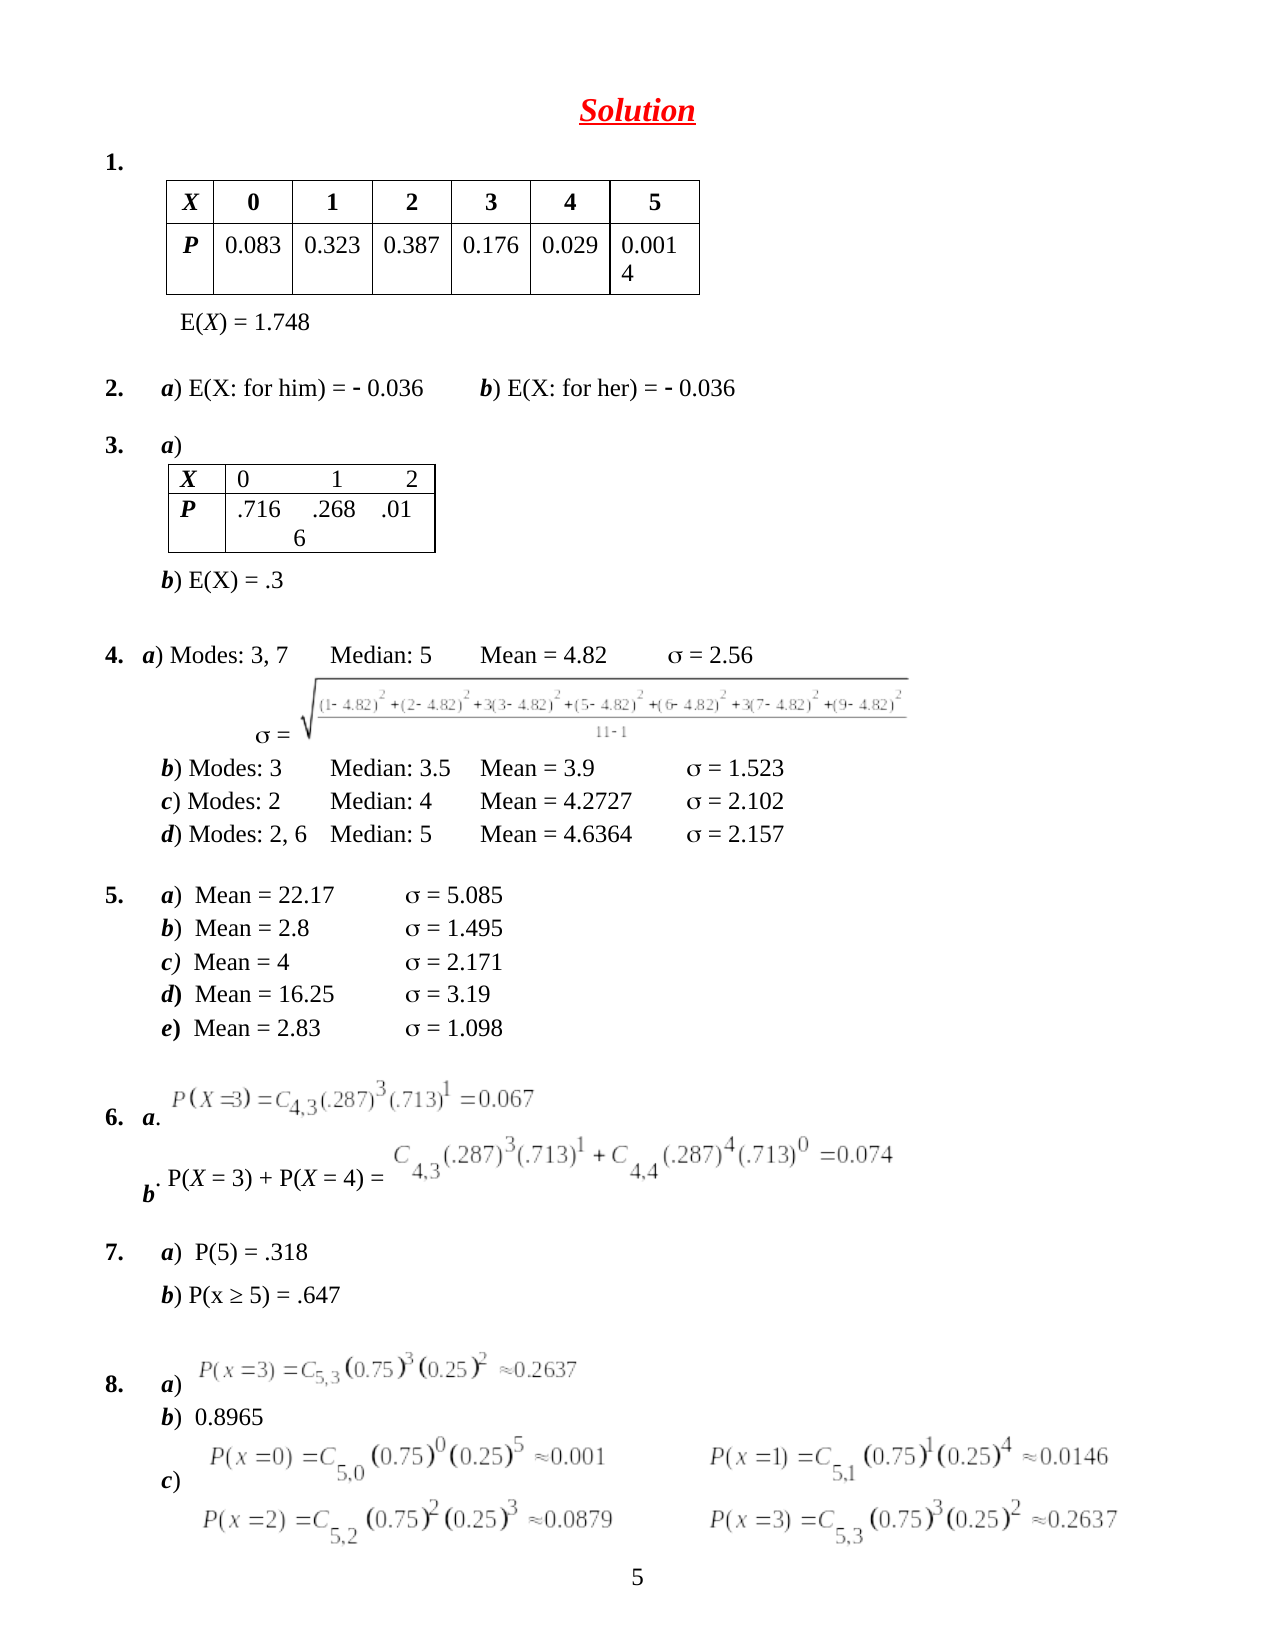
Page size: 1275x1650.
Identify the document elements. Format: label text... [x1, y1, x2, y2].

text b) 0.8965 [105, 1402, 1170, 1430]
list a) Modes: 3, 7 Median: 5 Mean = 4.82 = 2.56 [105, 640, 1170, 668]
text d) Mean = 16.25 = 3.19 [105, 979, 1170, 1008]
table_header 5 [611, 181, 699, 222]
table_header 3 [452, 181, 530, 222]
text b) Modes: 3 Median: 3.5 Mean = 3.9 = 1.523 [105, 753, 1170, 781]
table_cell 0.0014 [611, 224, 699, 293]
table_cell P [169, 494, 225, 552]
table_header X [169, 465, 225, 493]
text = [105, 673, 1170, 748]
text b) P(x ≥ 5) = .647 [105, 1280, 1170, 1309]
table_cell 0.323 [293, 224, 372, 293]
table_header 2 [373, 181, 451, 222]
table_cell 0.387 [373, 224, 451, 293]
table_cell P [167, 224, 213, 293]
table_header 4 [531, 181, 609, 222]
list a) [105, 1342, 1170, 1397]
table_header 1 [293, 181, 372, 222]
list a) [105, 431, 1170, 459]
table_cell .716 .268 .016 [226, 494, 434, 552]
text c) Modes: 2 Median: 4 Mean = 4.2727 = 2.102 [105, 786, 1170, 814]
list a) Mean = 22.17 = 5.085 [105, 881, 1170, 909]
text b) E(X) = .3 [161, 565, 1170, 594]
table_cell 0.029 [531, 224, 609, 293]
list a) E(X: for him) = 0.036 b) E(X: for her) = 0.036 [105, 373, 1170, 402]
table_header X [167, 181, 213, 222]
table_header 0 [214, 181, 292, 222]
text c) Mean = 4 = 2.171 [105, 947, 1170, 975]
text E(X) = 1.748 [180, 307, 1170, 336]
table_cell 0.083 [214, 224, 292, 293]
text Solution [105, 90, 1170, 128]
text d) Modes: 2, 6 Median: 5 Mean = 4.6364 = 2.157 [105, 819, 1170, 847]
text e) Mean = 2.83 = 1.098 [105, 1013, 1170, 1041]
list a. [105, 1075, 1170, 1130]
text b) Mean = 2.8 = 1.495 [105, 913, 1170, 942]
list a) P(5) = .318 [105, 1237, 1170, 1266]
text c) [105, 1430, 1170, 1494]
table_header 0 1 2 [226, 465, 434, 493]
text b. P(X = 3) + P(X = 4) = [142, 1130, 1170, 1208]
table_cell 0.176 [452, 224, 530, 293]
